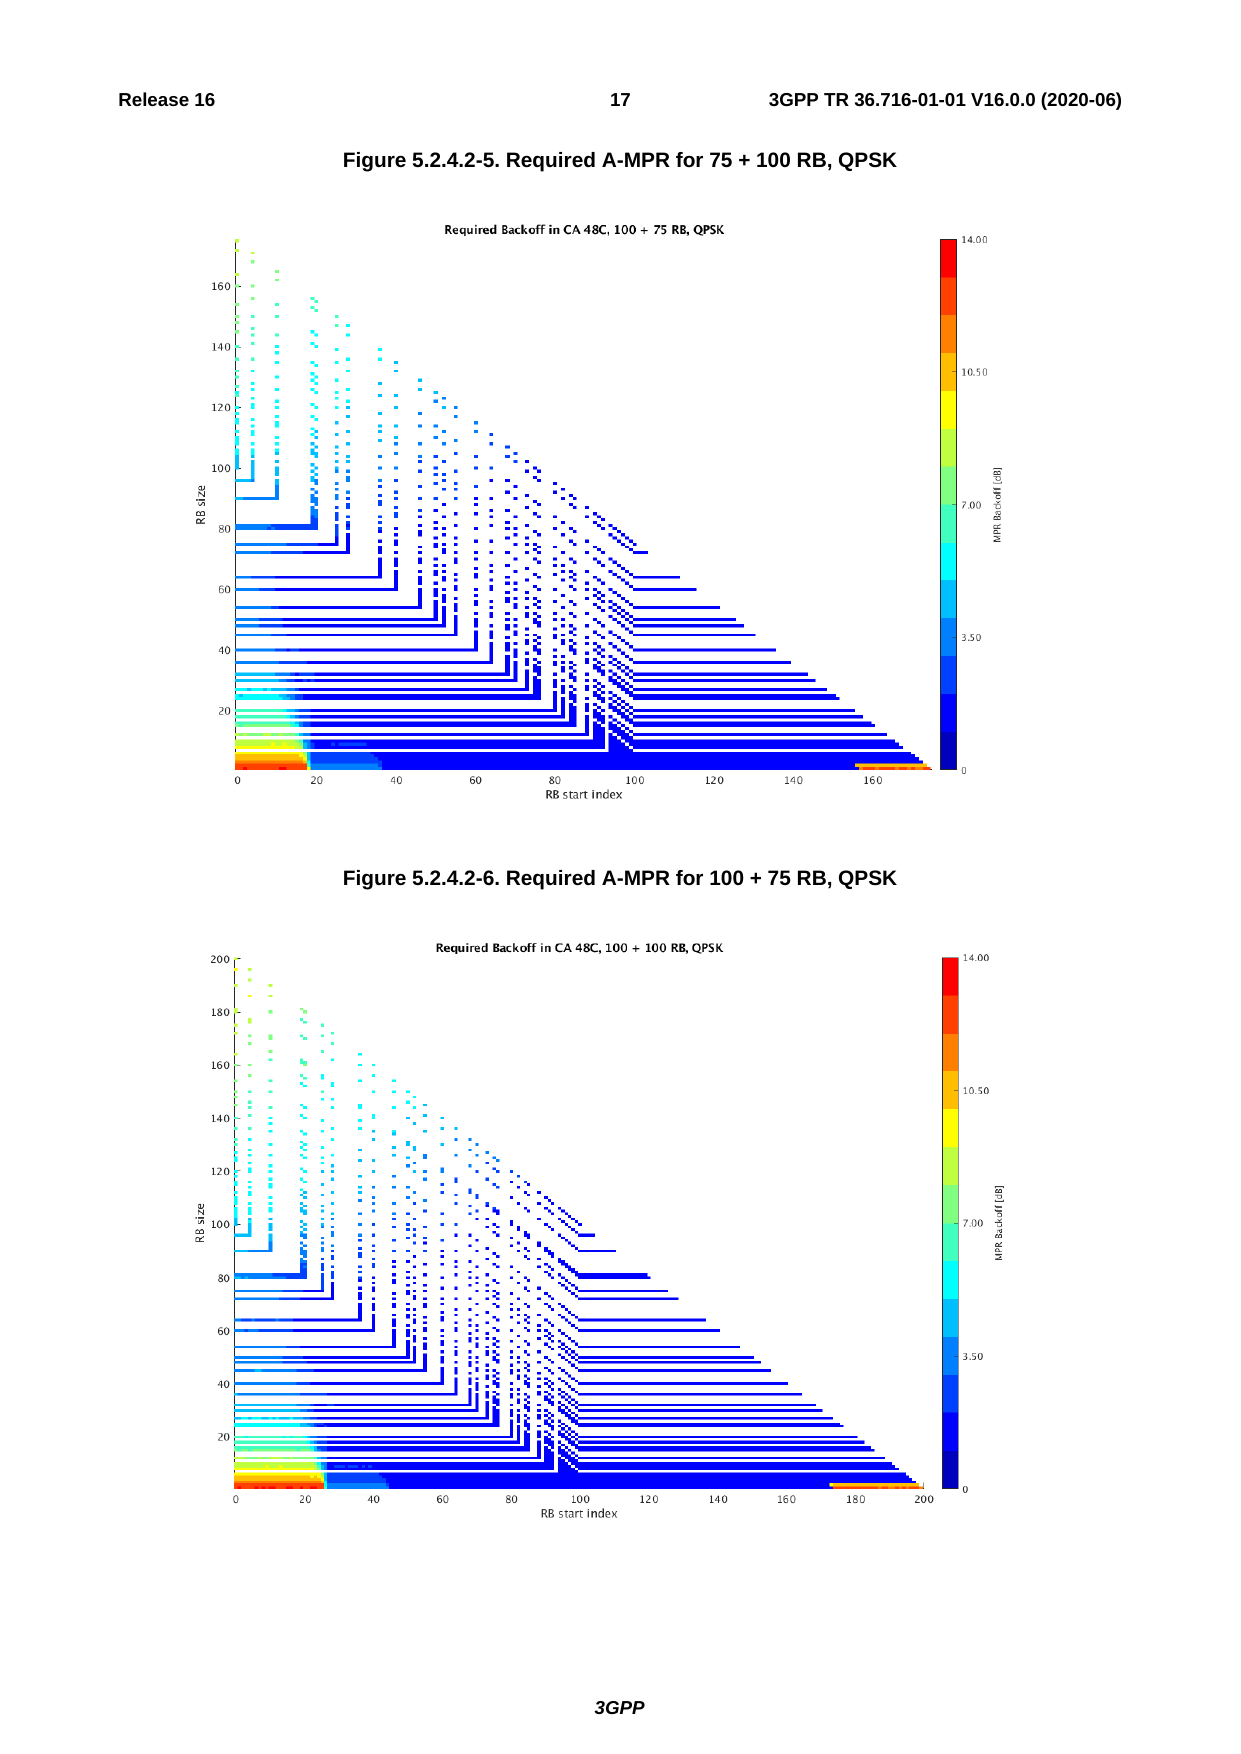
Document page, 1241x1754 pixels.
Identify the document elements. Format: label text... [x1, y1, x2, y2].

picture [118, 190, 1063, 841]
text Figure 5.2.4.2-5. Required A-MPR for 75 + 100 RB, QPSK [118, 147, 1122, 171]
picture [118, 908, 1063, 1560]
text Figure 5.2.4.2-6. Required A-MPR for 100 + 75 RB, QPSK [118, 866, 1122, 889]
